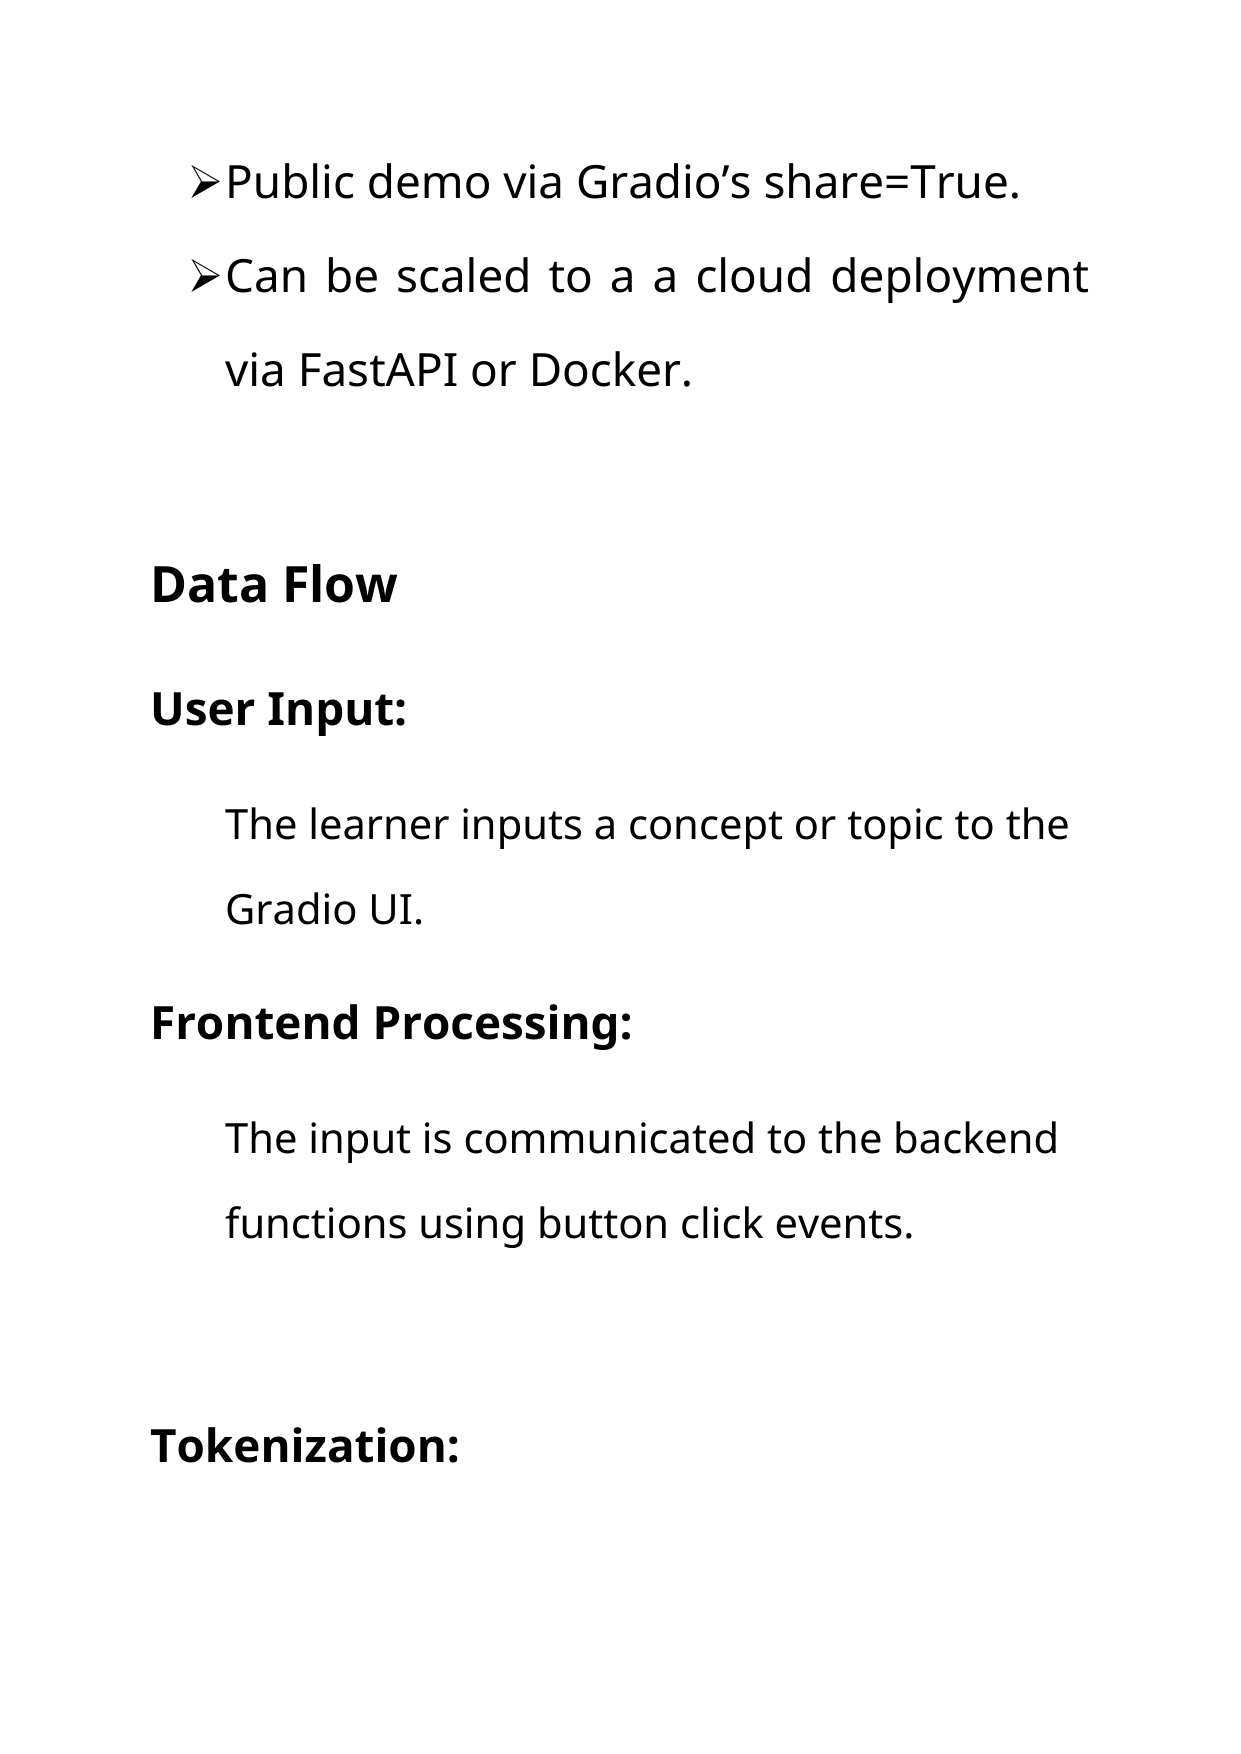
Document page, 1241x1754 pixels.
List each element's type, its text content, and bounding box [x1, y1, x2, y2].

text Frontend Processing: [150, 990, 1090, 1052]
text The input is communicated to the backend functions using button click events. [225, 1109, 1090, 1251]
text The learner inputs a concept or topic to the Gradio UI. [225, 795, 1090, 937]
list Can be scaled to a a cloud deployment via FastAPI or Docker. [187, 243, 1090, 399]
text Data Flow [150, 549, 1090, 617]
text Tokenization: [150, 1414, 1090, 1476]
text User Input: [150, 676, 1090, 739]
list Public demo via Gradio’s share=True. [187, 150, 1090, 212]
